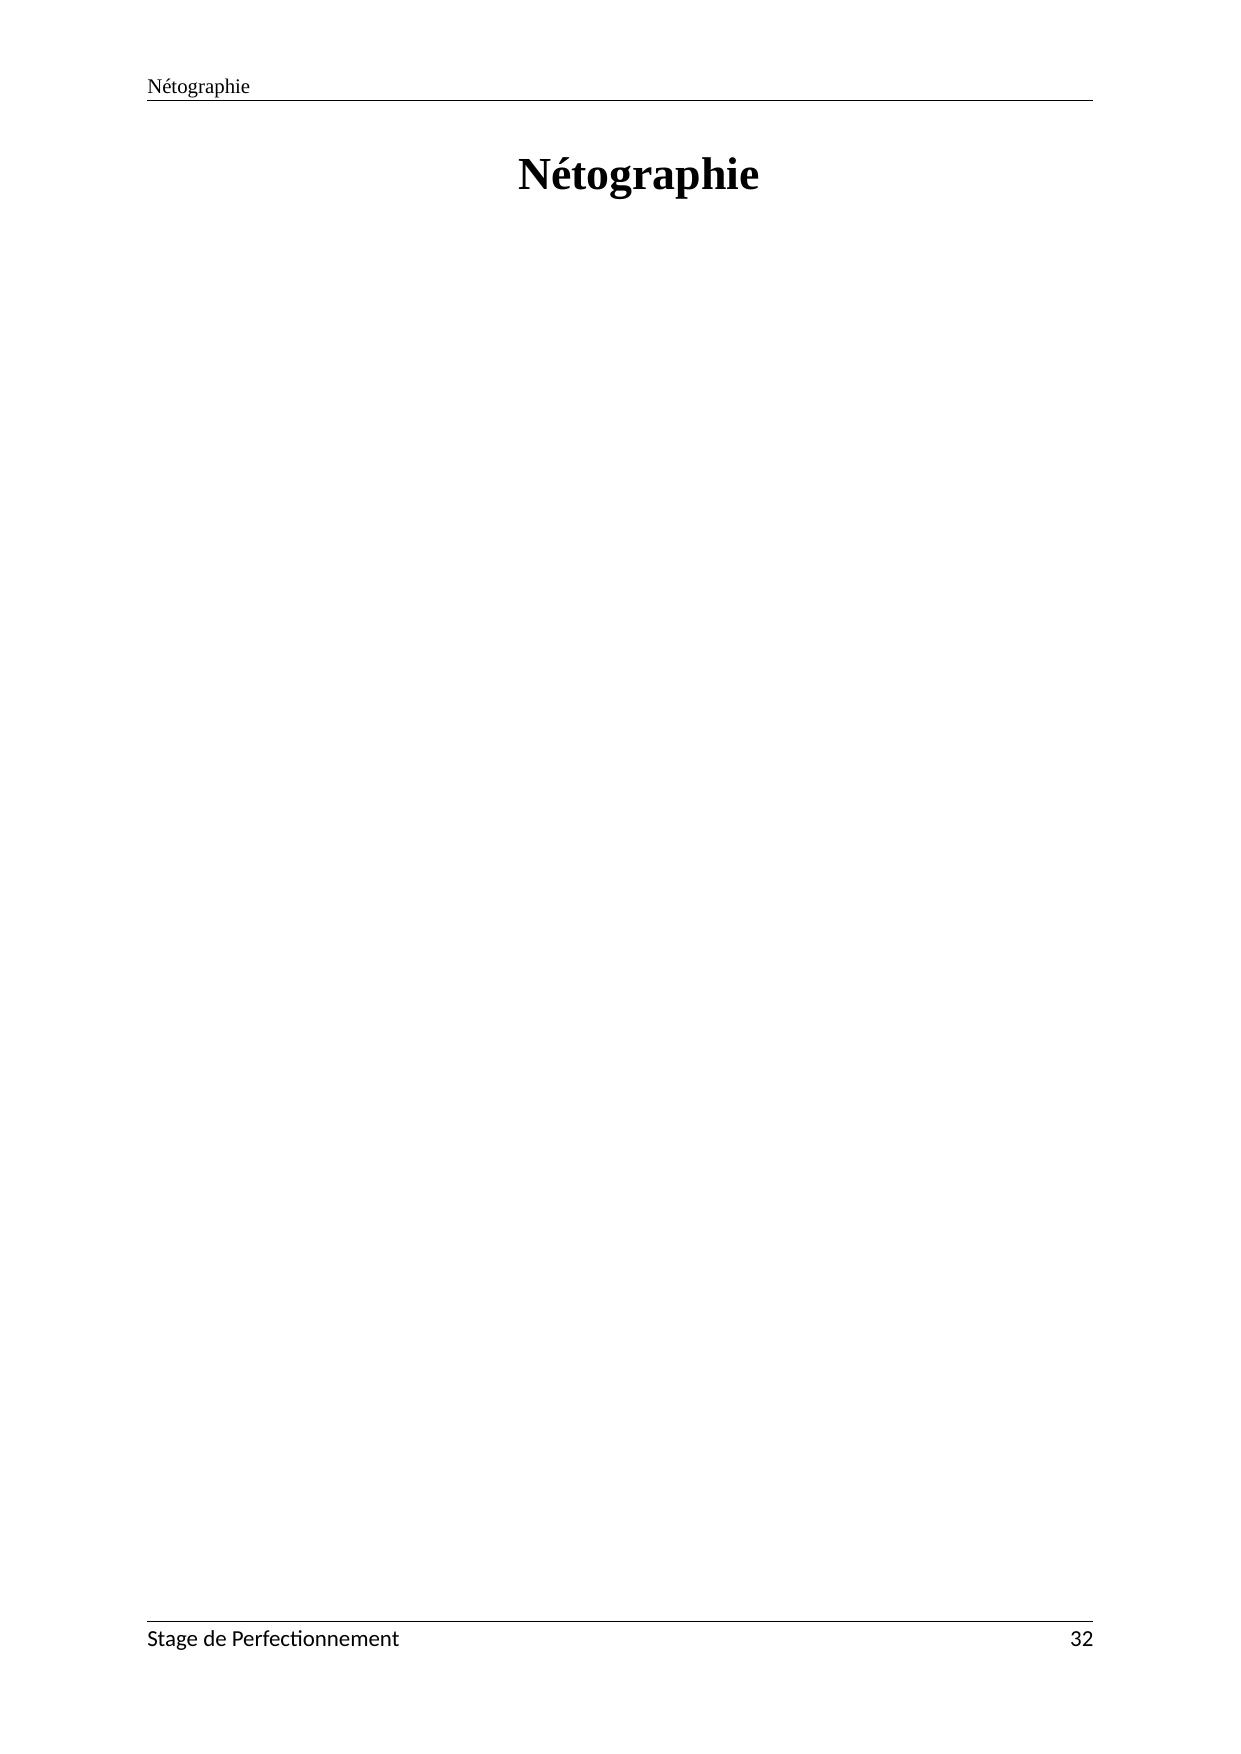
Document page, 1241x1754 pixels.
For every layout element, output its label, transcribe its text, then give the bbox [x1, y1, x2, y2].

subtitle Nétographie [184, 147, 1093, 200]
